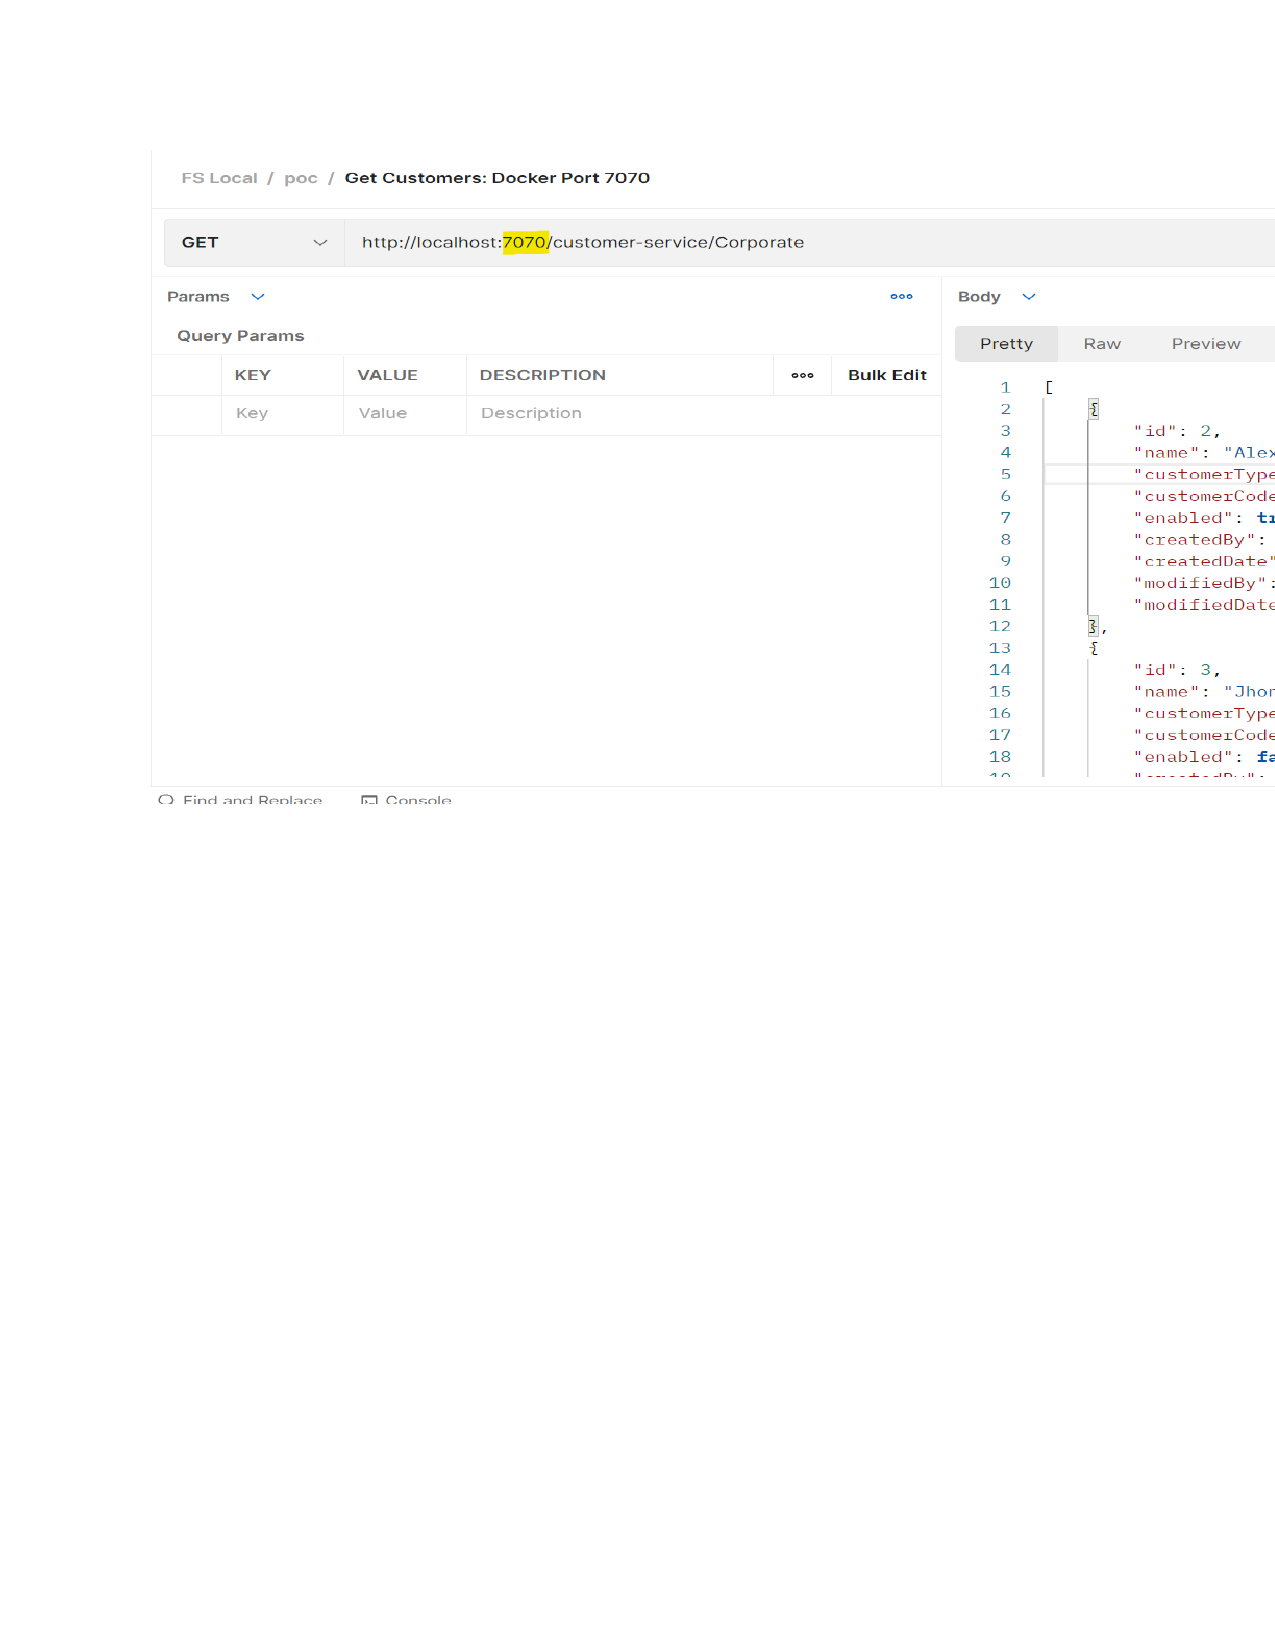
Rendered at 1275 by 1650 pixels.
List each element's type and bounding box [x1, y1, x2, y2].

picture [150, 150, 1275, 804]
